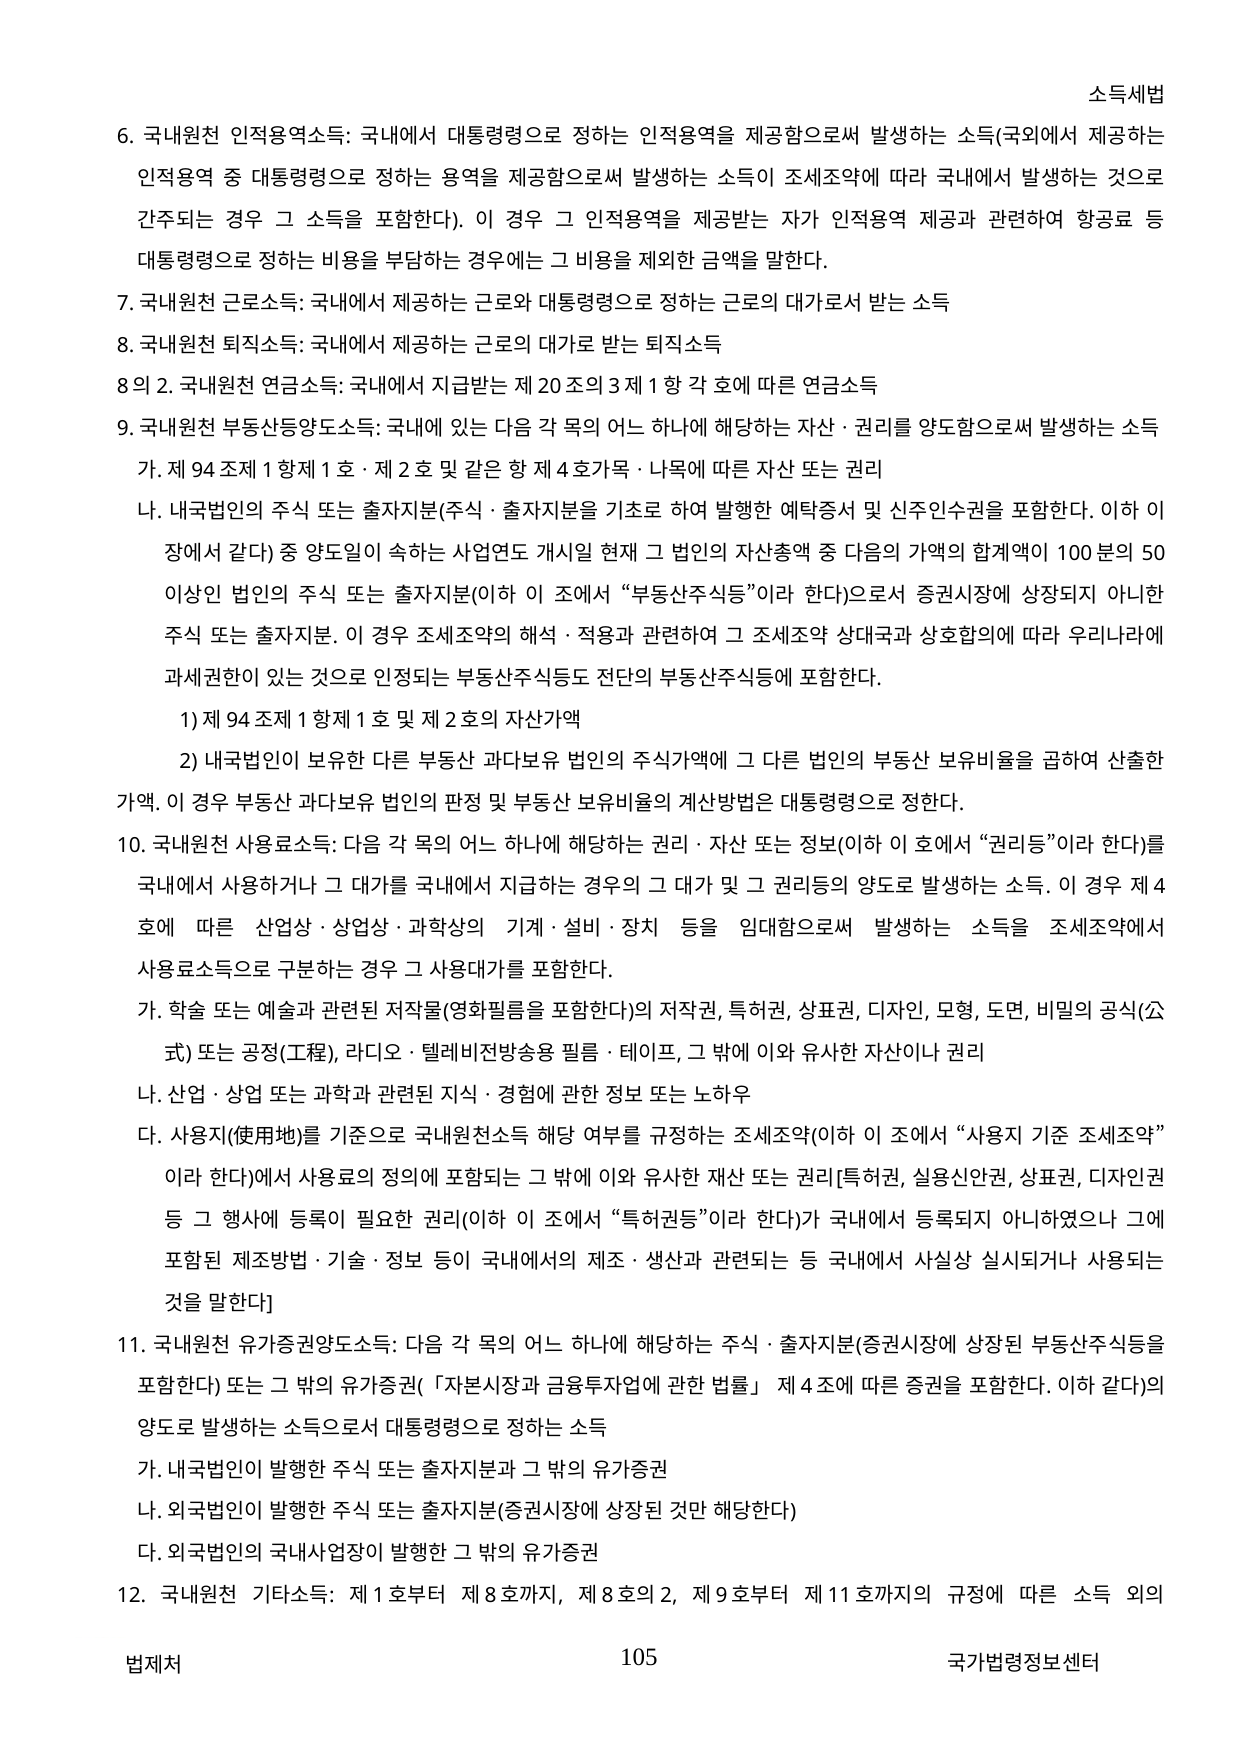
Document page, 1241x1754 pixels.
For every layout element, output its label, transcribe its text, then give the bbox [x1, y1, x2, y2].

text 6. 국내원천 인적용역소득: 국내에서 대통령령으로 정하는 인적용역을 제공함으로써 발생하는 소득(국외에서 제공하는 인적용역 중 대통령령으로 정하는 용역을 제공함으로써 발생하는 소득이 조세조약에 따라 국내에서 발생하는 것으로 간주되는 경우 그 소득을 포함한다). 이 경우 그 인적용역을 제공받는 자가 인적용역 제공과 관련하여 항공료 등 대통령령으로 정하는 비용을 부담하는 경우에는 그 비용을 제외한 금액을 말한다. [117, 108, 1165, 275]
text 나. 외국법인이 발행한 주식 또는 출자지분(증권시장에 상장된 것만 해당한다) [137, 1483, 1165, 1525]
text 다. 외국법인의 국내사업장이 발행한 그 밖의 유가증권 [137, 1525, 1165, 1567]
text 10. 국내원천 사용료소득: 다음 각 목의 어느 하나에 해당하는 권리ㆍ자산 또는 정보(이하 이 호에서 “권리등”이라 한다)를 국내에서 사용하거나 그 대가를 국내에서 지급하는 경우의 그 대가 및 그 권리등의 양도로 발생하는 소득. 이 경우 제4호에 따른 산업상ㆍ상업상ㆍ과학상의 기계ㆍ설비ㆍ장치 등을 임대함으로써 발생하는 소득을 조세조약에서 사용료소득으로 구분하는 경우 그 사용대가를 포함한다. [117, 817, 1165, 983]
text 가. 내국법인이 발행한 주식 또는 출자지분과 그 밖의 유가증권 [137, 1442, 1165, 1483]
text 2) 내국법인이 보유한 다른 부동산 과다보유 법인의 주식가액에 그 다른 법인의 부동산 보유비율을 곱하여 산출한 가액. 이 경우 부동산 과다보유 법인의 판정 및 부동산 보유비율의 계산방법은 대통령령으로 정한다. [117, 733, 1165, 817]
text 가. 제94조제1항제1호ㆍ제2호 및 같은 항 제4호가목ㆍ나목에 따른 자산 또는 권리 [137, 442, 1165, 483]
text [117, 1567, 1165, 1608]
text 8. 국내원천 퇴직소득: 국내에서 제공하는 근로의 대가로 받는 퇴직소득 [117, 317, 1165, 358]
text 가. 학술 또는 예술과 관련된 저작물(영화필름을 포함한다)의 저작권, 특허권, 상표권, 디자인, 모형, 도면, 비밀의 공식(公式) 또는 공정(工程), 라디오ㆍ텔레비전방송용 필름ㆍ테이프, 그 밖에 이와 유사한 자산이나 권리 [137, 983, 1165, 1067]
text 다. 사용지(使用地)를 기준으로 국내원천소득 해당 여부를 규정하는 조세조약(이하 이 조에서 “사용지 기준 조세조약”이라 한다)에서 사용료의 정의에 포함되는 그 밖에 이와 유사한 재산 또는 권리[특허권, 실용신안권, 상표권, 디자인권 등 그 행사에 등록이 필요한 권리(이하 이 조에서 “특허권등”이라 한다)가 국내에서 등록되지 아니하였으나 그에 포함된 제조방법ㆍ기술ㆍ정보 등이 국내에서의 제조ㆍ생산과 관련되는 등 국내에서 사실상 실시되거나 사용되는 것을 말한다] [137, 1108, 1165, 1317]
text 8의2. 국내원천 연금소득: 국내에서 지급받는 제20조의3제1항 각 호에 따른 연금소득 [117, 358, 1165, 400]
text 9. 국내원천 부동산등양도소득: 국내에 있는 다음 각 목의 어느 하나에 해당하는 자산ㆍ권리를 양도함으로써 발생하는 소득 [117, 400, 1165, 442]
text 7. 국내원천 근로소득: 국내에서 제공하는 근로와 대통령령으로 정하는 근로의 대가로서 받는 소득 [117, 275, 1165, 317]
text 1) 제94조제1항제1호 및 제2호의 자산가액 [117, 692, 1165, 733]
text 나. 산업ㆍ상업 또는 과학과 관련된 지식ㆍ경험에 관한 정보 또는 노하우 [137, 1067, 1165, 1108]
text 11. 국내원천 유가증권양도소득: 다음 각 목의 어느 하나에 해당하는 주식ㆍ출자지분(증권시장에 상장된 부동산주식등을 포함한다) 또는 그 밖의 유가증권(「자본시장과 금융투자업에 관한 법률」 제4조에 따른 증권을 포함한다. 이하 같다)의 양도로 발생하는 소득으로서 대통령령으로 정하는 소득 [117, 1317, 1165, 1442]
text 나. 내국법인의 주식 또는 출자지분(주식ㆍ출자지분을 기초로 하여 발행한 예탁증서 및 신주인수권을 포함한다. 이하 이 장에서 같다) 중 양도일이 속하는 사업연도 개시일 현재 그 법인의 자산총액 중 다음의 가액의 합계액이 100분의 50 이상인 법인의 주식 또는 출자지분(이하 이 조에서 “부동산주식등”이라 한다)으로서 증권시장에 상장되지 아니한 주식 또는 출자지분. 이 경우 조세조약의 해석ㆍ적용과 관련하여 그 조세조약 상대국과 상호합의에 따라 우리나라에 과세권한이 있는 것으로 인정되는 부동산주식등도 전단의 부동산주식등에 포함한다. [137, 483, 1165, 692]
